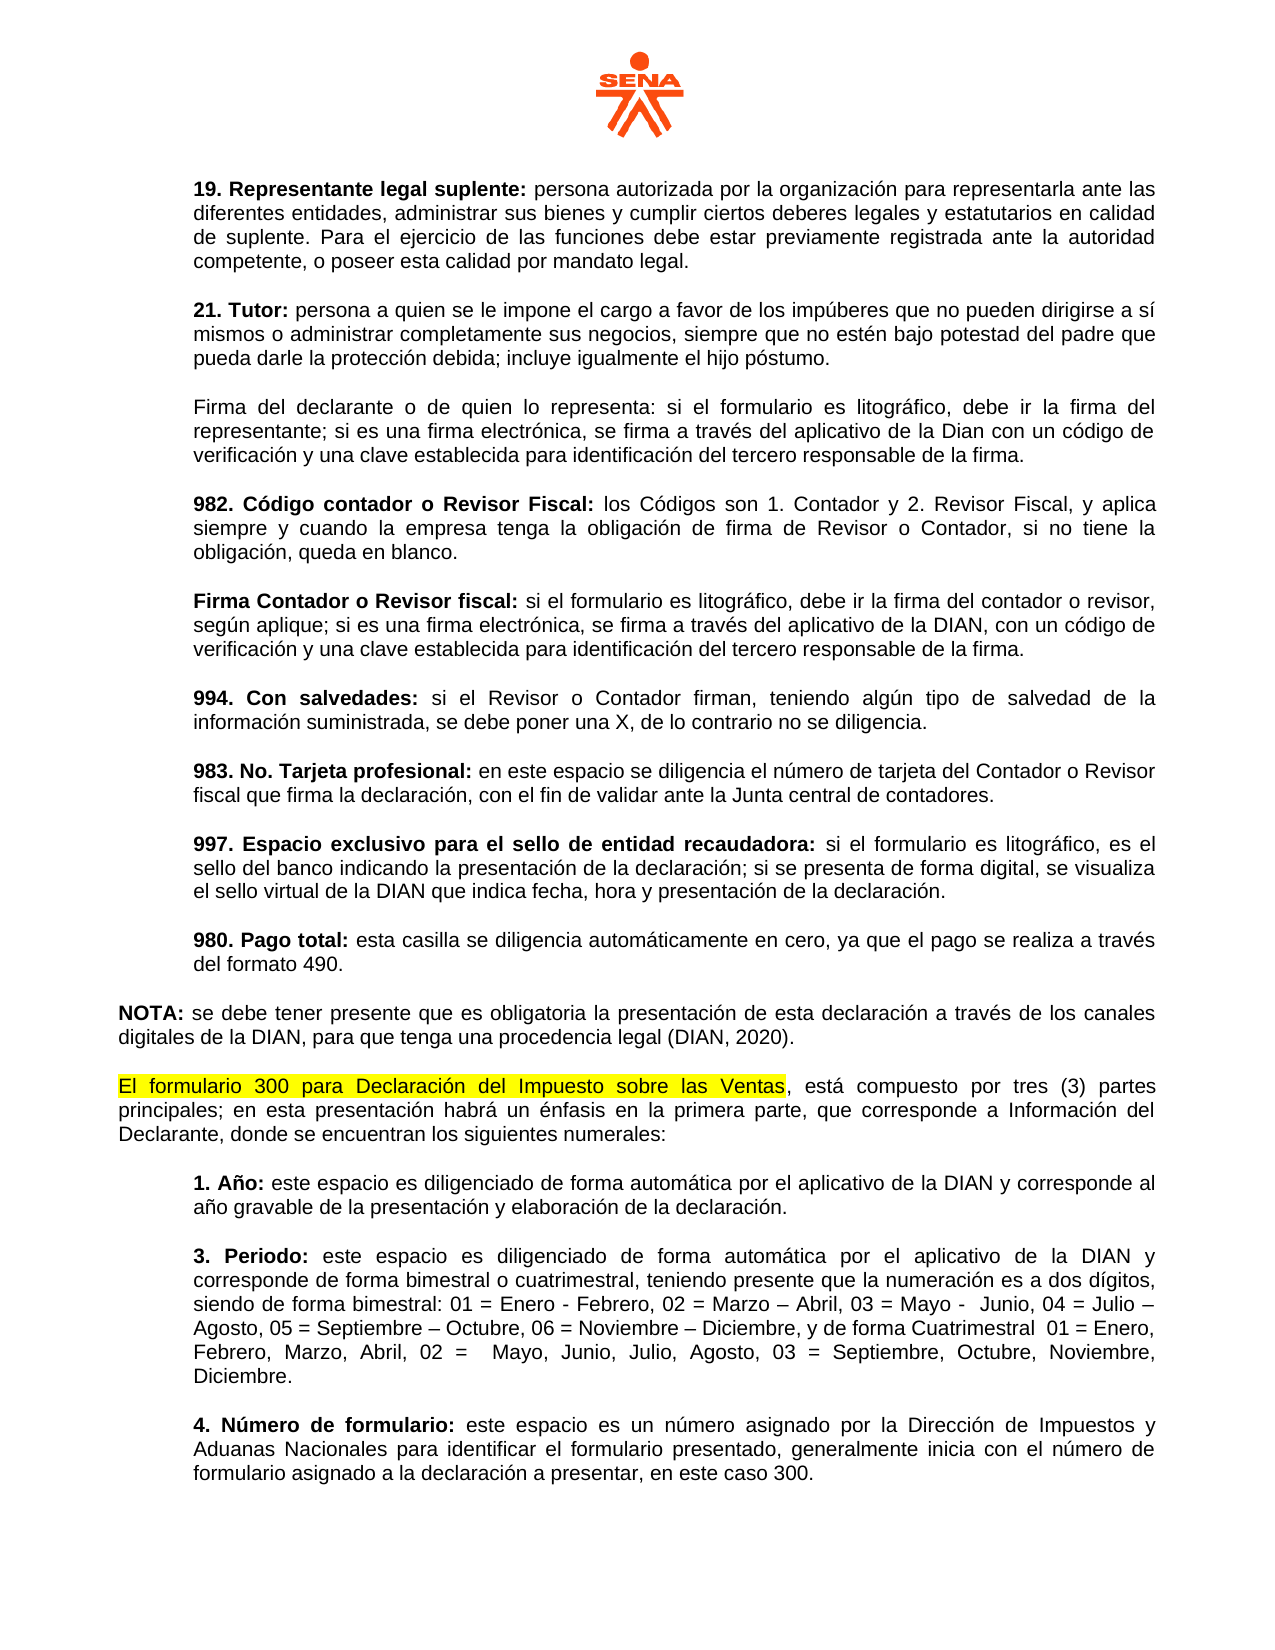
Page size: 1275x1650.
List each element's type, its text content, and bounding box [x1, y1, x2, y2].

text 3. Periodo: este espacio es diligenciado de forma automática por el aplicativo de la DIAN y corresponde de forma bimestral o cuatrimestral, teniendo presente que la numeración es a dos dígitos, siendo de forma bimestral: 01 = Enero - Febrero, 02 = Marzo – Abril, 03 = Mayo - Junio, 04 = Julio – Agosto, 05 = Septiembre – Octubre, 06 = Noviembre – Diciembre, y de forma Cuatrimestral 01 = Enero, Febrero, Marzo, Abril, 02 = Mayo, Junio, Julio, Agosto, 03 = Septiembre, Octubre, Noviembre, Diciembre. [193, 1244, 1157, 1388]
text Firma Contador o Revisor fiscal: si el formulario es litográfico, debe ir la firma del contador o revisor, según aplique; si es una firma electrónica, se firma a través del aplicativo de la DIAN, con un código de verificación y una clave establecida para identificación del tercero responsable de la firma. [193, 589, 1157, 661]
text 4. Número de formulario: este espacio es un número asignado por la Dirección de Impuestos y Aduanas Nacionales para identificar el formulario presentado, generalmente inicia con el número de formulario asignado a la declaración a presentar, en este caso 300. [193, 1413, 1157, 1484]
text 997. Espacio exclusivo para el sello de entidad recaudadora: si el formulario es litográfico, es el sello del banco indicando la presentación de la declaración; si se presenta de forma digital, se visualiza el sello virtual de la DIAN que indica fecha, hora y presentación de la declaración. [193, 831, 1157, 903]
text 982. Código contador o Revisor Fiscal: los Códigos son 1. Contador y 2. Revisor Fiscal, y aplica siempre y cuando la empresa tenga la obligación de firma de Revisor o Contador, si no tiene la obligación, queda en blanco. [193, 492, 1157, 564]
text 1. Año: este espacio es diligenciado de forma automática por el aplicativo de la DIAN y corresponde al año gravable de la presentación y elaboración de la declaración. [193, 1171, 1157, 1219]
text 983. No. Tarjeta profesional: en este espacio se diligencia el número de tarjeta del Contador o Revisor fiscal que firma la declaración, con el fin de validar ante la Junta central de contadores. [193, 758, 1157, 806]
text 980. Pago total: esta casilla se diligencia automáticamente en cero, ya que el pago se realiza a través del formato 490. [193, 928, 1157, 976]
text El formulario 300 para Declaración del Impuesto sobre las Ventas, está compuesto por tres (3) partes principales; en esta presentación habrá un énfasis en la primera parte, que corresponde a Información del Declarante, donde se encuentran los siguientes numerales: [118, 1074, 1157, 1146]
text Firma del declarante o de quien lo representa: si el formulario es litográfico, debe ir la firma del representante; si es una firma electrónica, se firma a través del aplicativo de la Dian con un código de verificación y una clave establecida para identificación del tercero responsable de la firma. [193, 395, 1157, 467]
text NOTA: se debe tener presente que es obligatoria la presentación de esta declaración a través de los canales digitales de la DIAN, para que tenga una procedencia legal (DIAN, 2020). [118, 1001, 1157, 1049]
picture [585, 48, 690, 142]
text 994. Con salvedades: si el Revisor o Contador firman, teniendo algún tipo de salvedad de la información suministrada, se debe poner una X, de lo contrario no se diligencia. [193, 686, 1157, 733]
text 19. Representante legal suplente: persona autorizada por la organización para representarla ante las diferentes entidades, administrar sus bienes y cumplir ciertos deberes legales y estatutarios en calidad de suplente. Para el ejercicio de las funciones debe estar previamente registrada ante la autoridad competente, o poseer esta calidad por mandato legal. [193, 177, 1157, 273]
text 21. Tutor: persona a quien se le impone el cargo a favor de los impúberes que no pueden dirigirse a sí mismos o administrar completamente sus negocios, siempre que no estén bajo potestad del padre que pueda darle la protección debida; incluye igualmente el hijo póstumo. [193, 298, 1157, 370]
